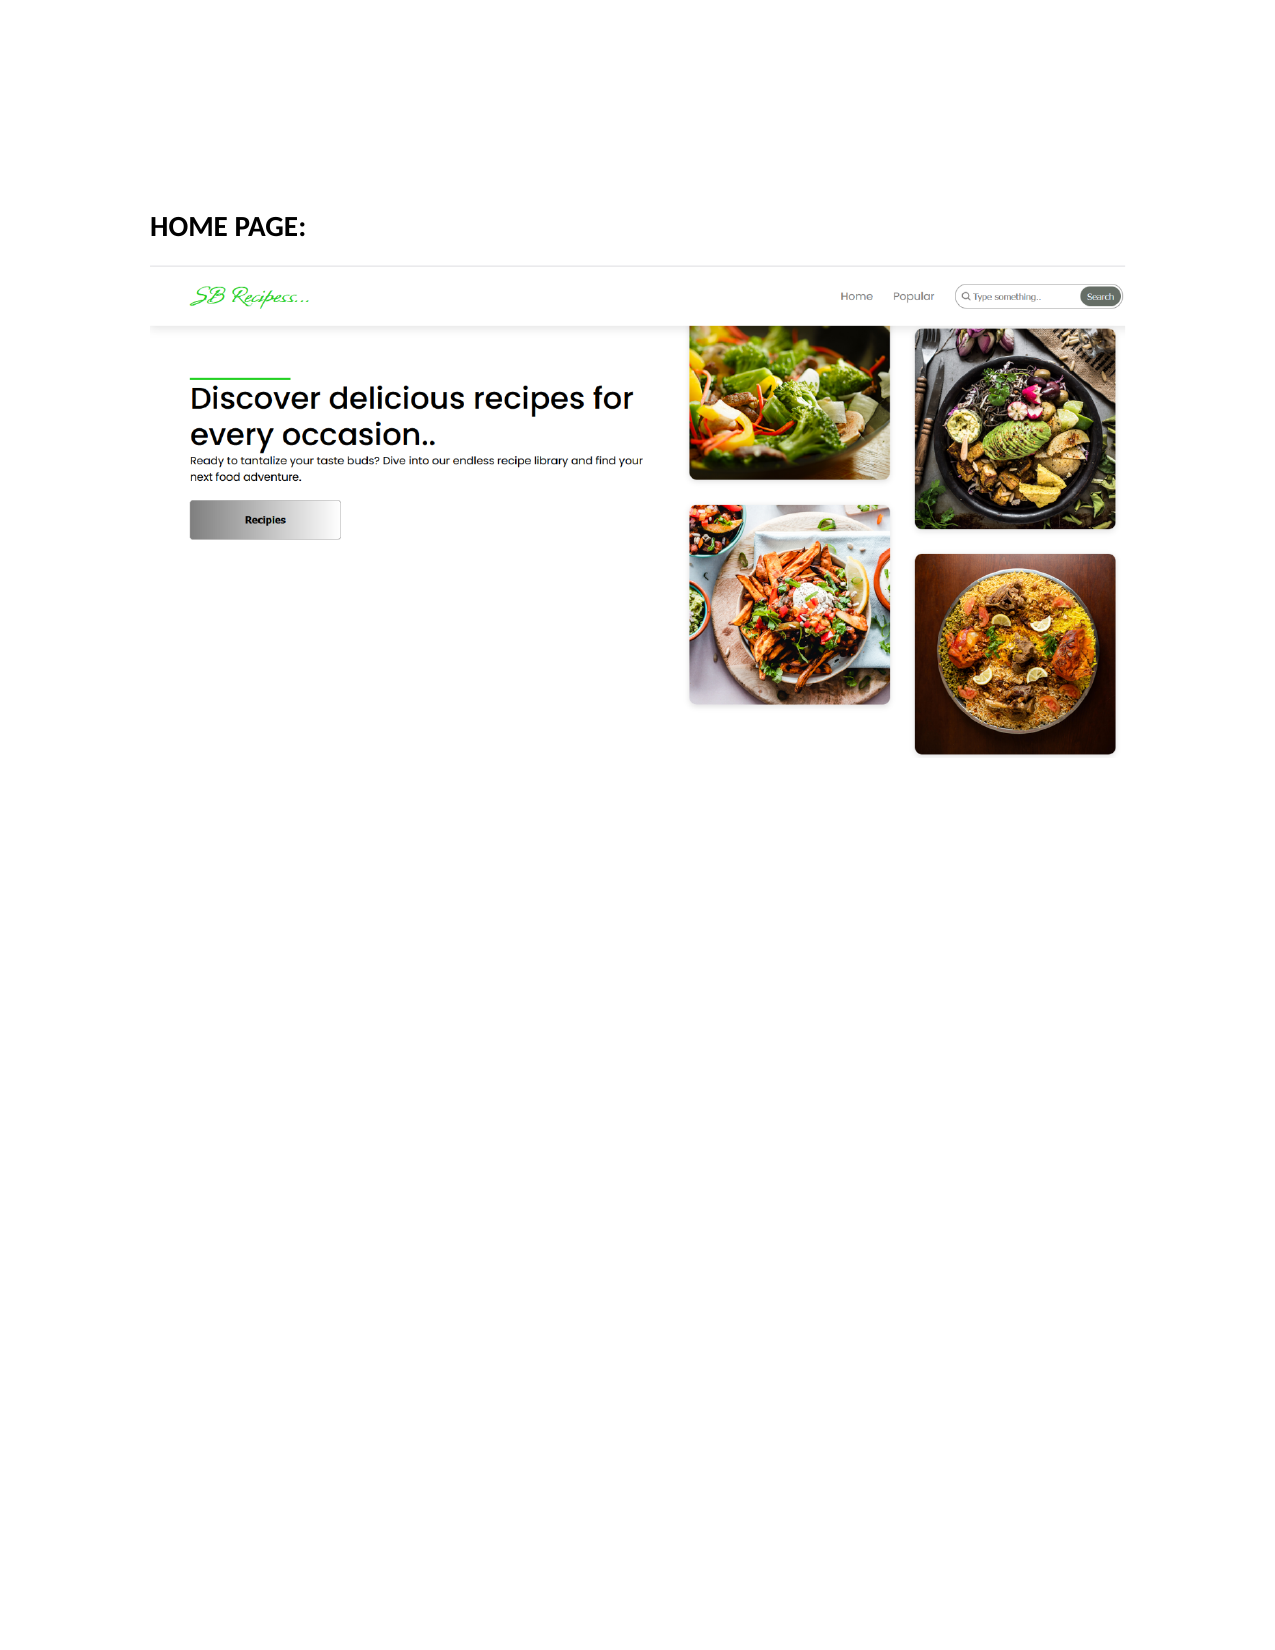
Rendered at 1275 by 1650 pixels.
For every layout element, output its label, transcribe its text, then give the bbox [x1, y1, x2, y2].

text HOME PAGE: [150, 208, 1125, 243]
picture [150, 265, 1125, 758]
